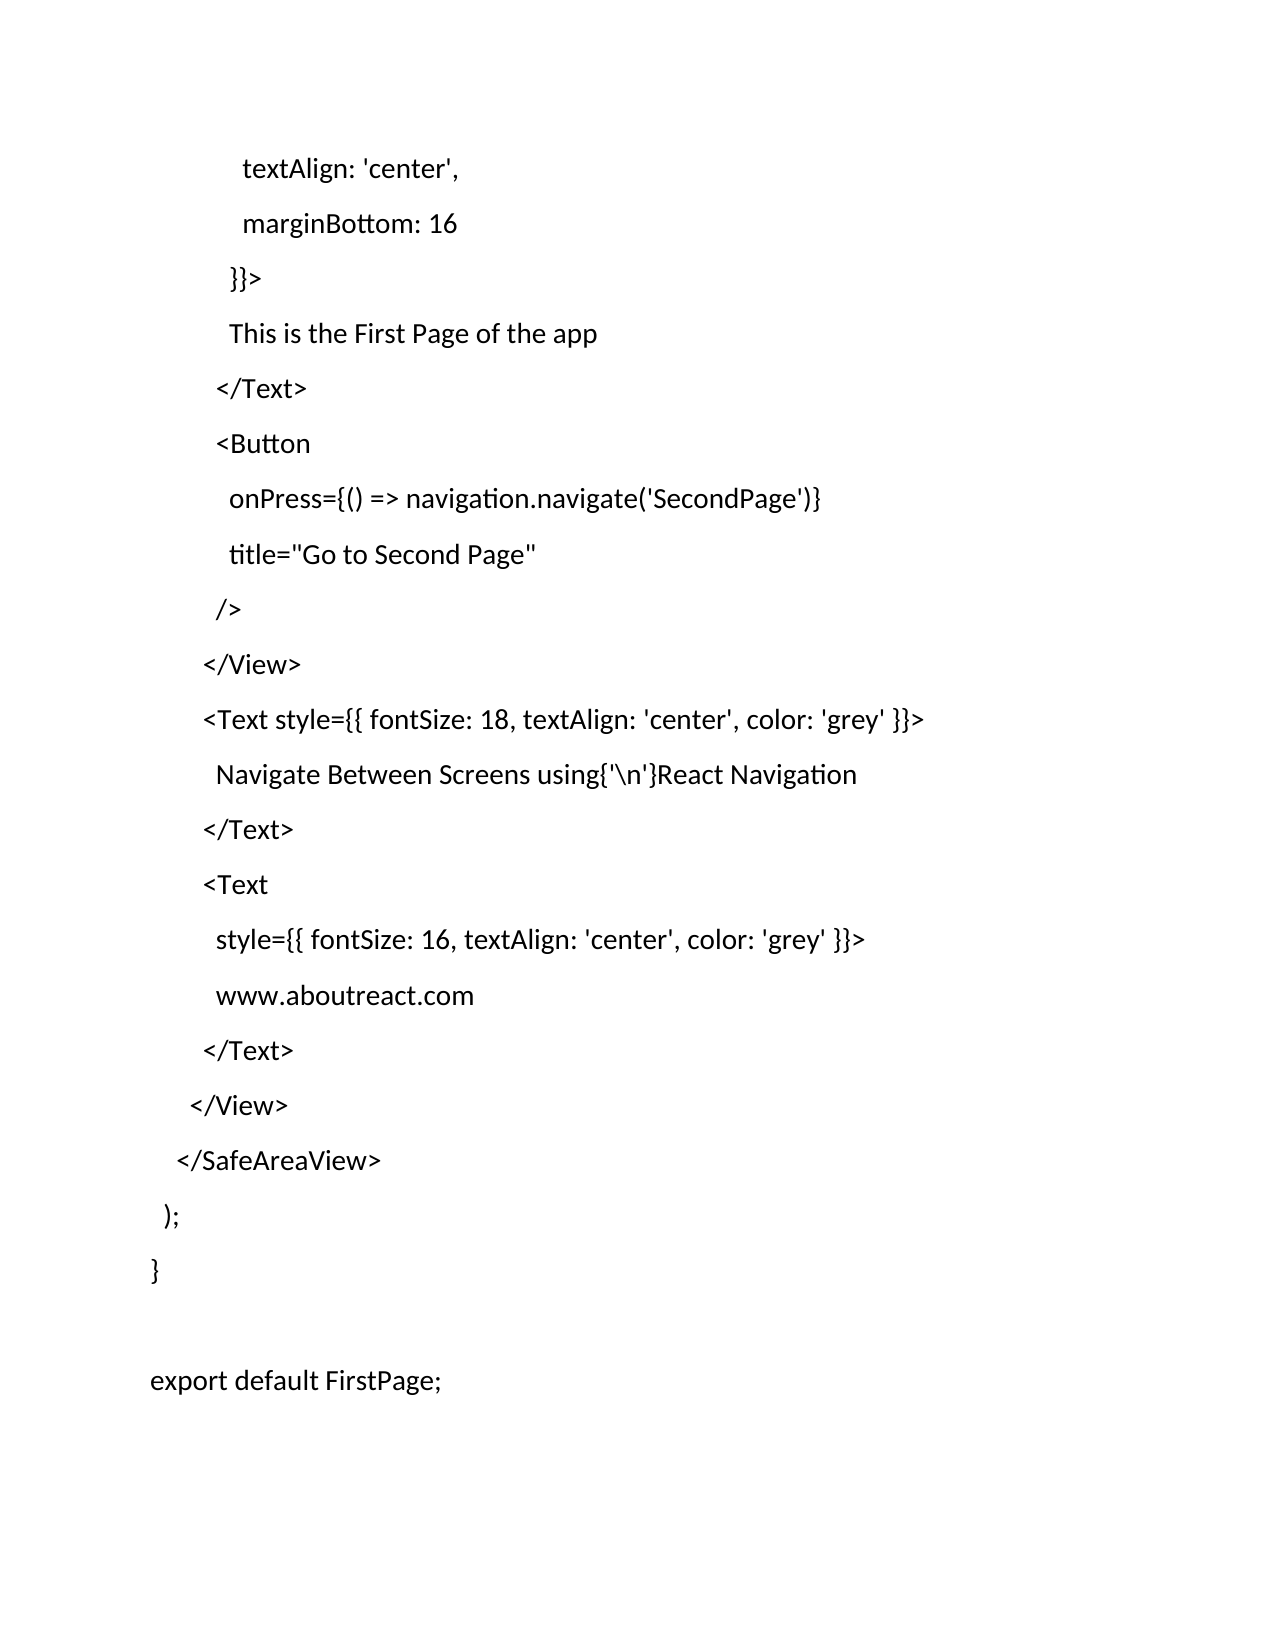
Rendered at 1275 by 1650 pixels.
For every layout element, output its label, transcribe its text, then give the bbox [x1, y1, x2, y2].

text }}> [150, 260, 1125, 296]
text export default FirstPage; [150, 1362, 1125, 1398]
text </SafeAreaView> [150, 1142, 1125, 1177]
text </View> [150, 1087, 1125, 1122]
text This is the First Page of the app [150, 315, 1125, 351]
text <Button [150, 426, 1125, 461]
text textAlign: 'center', [150, 150, 1125, 186]
text Navigate Between Screens using{'\n'}React Navigation [150, 756, 1125, 792]
text </Text> [150, 1032, 1125, 1067]
text <Text style={{ fontSize: 18, textAlign: 'center', color: 'grey' }}> [150, 701, 1125, 737]
text /> [150, 591, 1125, 626]
text </View> [150, 646, 1125, 682]
text www.aboutreact.com [150, 977, 1125, 1012]
text style={{ fontSize: 16, textAlign: 'center', color: 'grey' }}> [150, 921, 1125, 957]
text ); [150, 1197, 1125, 1233]
text <Text [150, 866, 1125, 902]
text </Text> [150, 370, 1125, 406]
text </Text> [150, 811, 1125, 847]
text } [150, 1252, 1125, 1288]
text marginBottom: 16 [150, 205, 1125, 241]
text onPress={() => navigation.navigate('SecondPage')} [150, 481, 1125, 516]
text title="Go to Second Page" [150, 536, 1125, 571]
